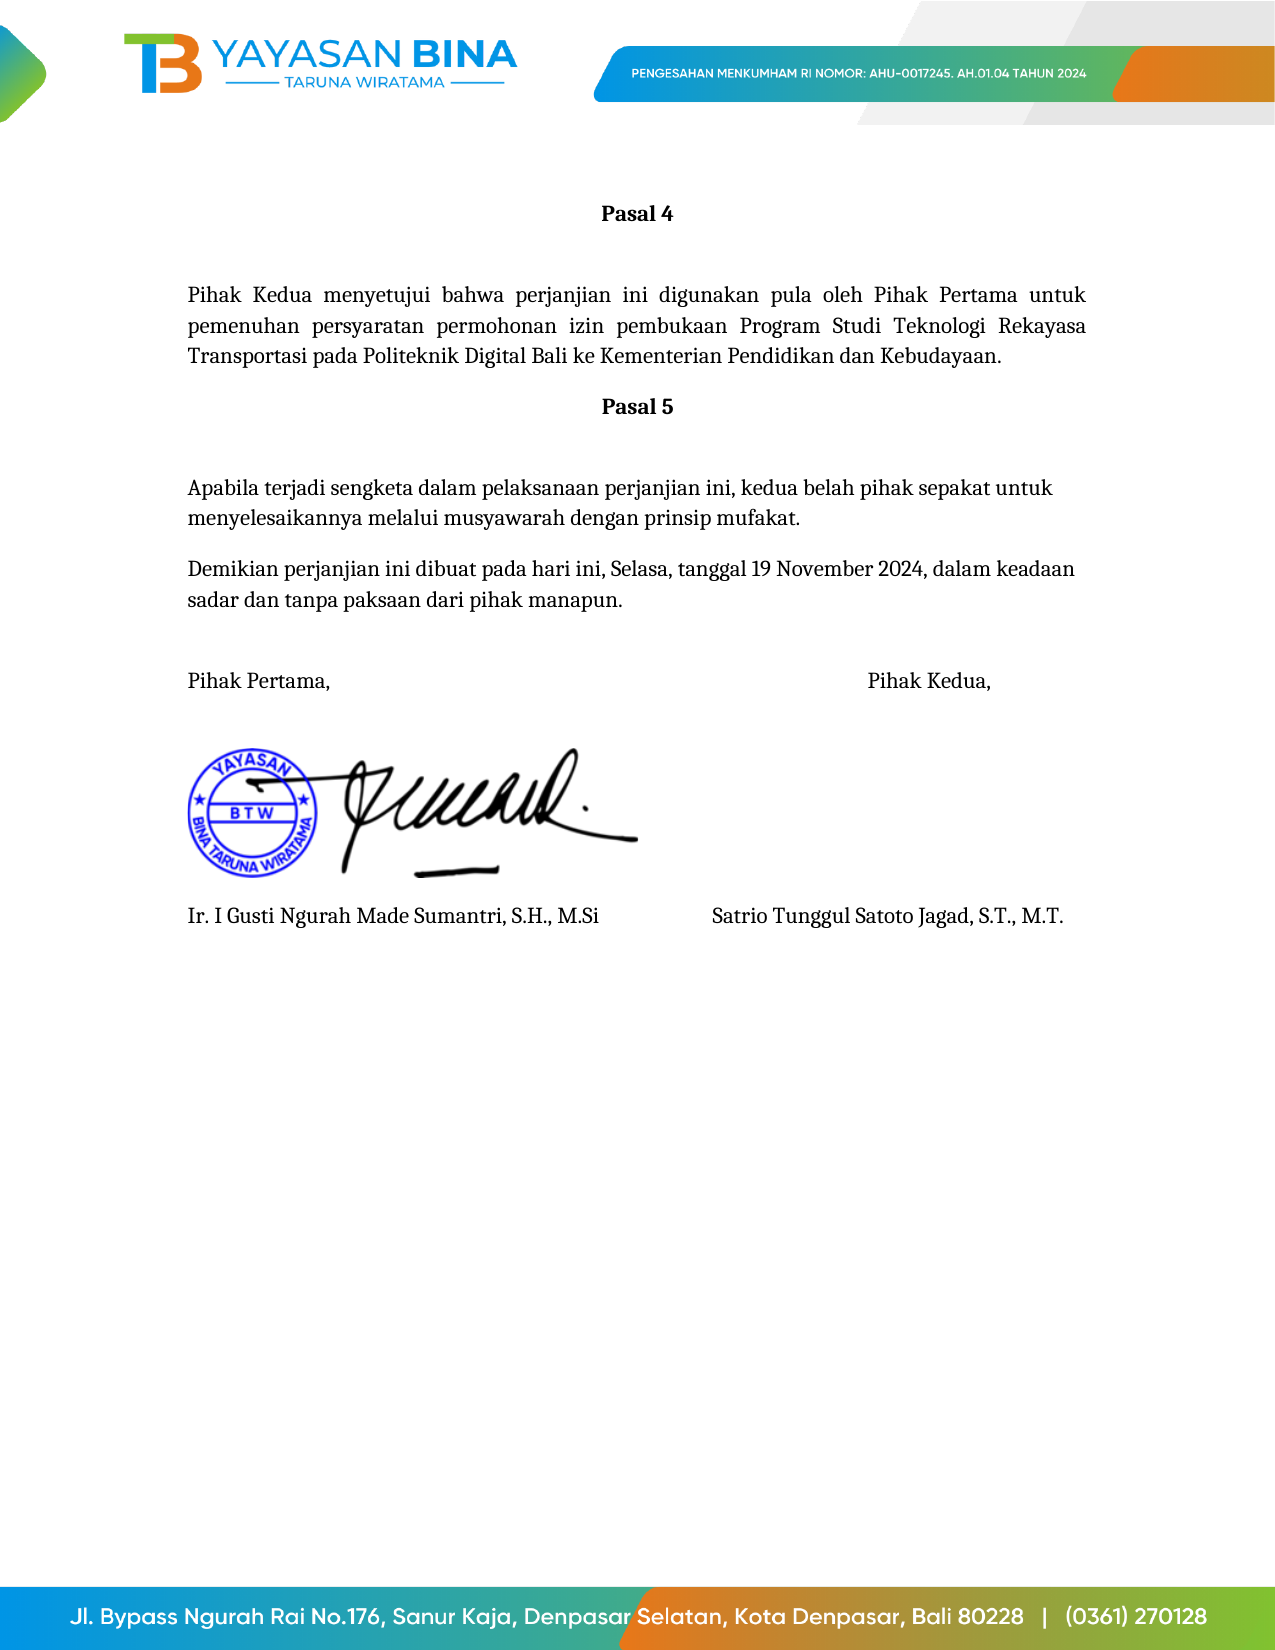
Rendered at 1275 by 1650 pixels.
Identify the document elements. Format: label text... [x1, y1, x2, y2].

text Pihak Pertama, Pihak Kedua, [187, 637, 1087, 724]
picture [187, 748, 639, 878]
picture [0, 1558, 1275, 1650]
text Pasal 5 [187, 394, 1087, 420]
text Pihak Kedua menyetujui bahwa perjanjian ini digunakan pula oleh Pihak Pertama untuk pemenuhan persyaratan permohonan izin pembukaan Program Studi Teknologi Rekayasa Transportasi pada Politeknik Digital Bali ke Kementerian Pendidikan dan Kebudayaan. [187, 252, 1087, 369]
text Pasal 4 [187, 201, 1087, 227]
picture [143, 1613, 154, 1623]
text Demikian perjanjian ini dibuat pada hari ini, Selasa, tanggal 19 November 2024, dalam keadaan sadar dan tanpa paksaan dari pihak manapun. [187, 556, 1087, 613]
picture [117, 1613, 125, 1628]
text Apabila terjadi sengketa dalam pelaksanaan perjanjian ini, kedua belah pihak sepakat untuk menyelesaikannya melalui musyawarah dengan prinsip mufakat. [187, 445, 1087, 532]
picture [0, 1, 1275, 125]
picture [102, 1609, 112, 1623]
text Ir. I Gusti Ngurah Made Sumantri, S.H., M.Si Satrio Tunggul Satoto Jagad, S.T., M.T. [187, 903, 1132, 929]
picture [134, 1615, 140, 1624]
